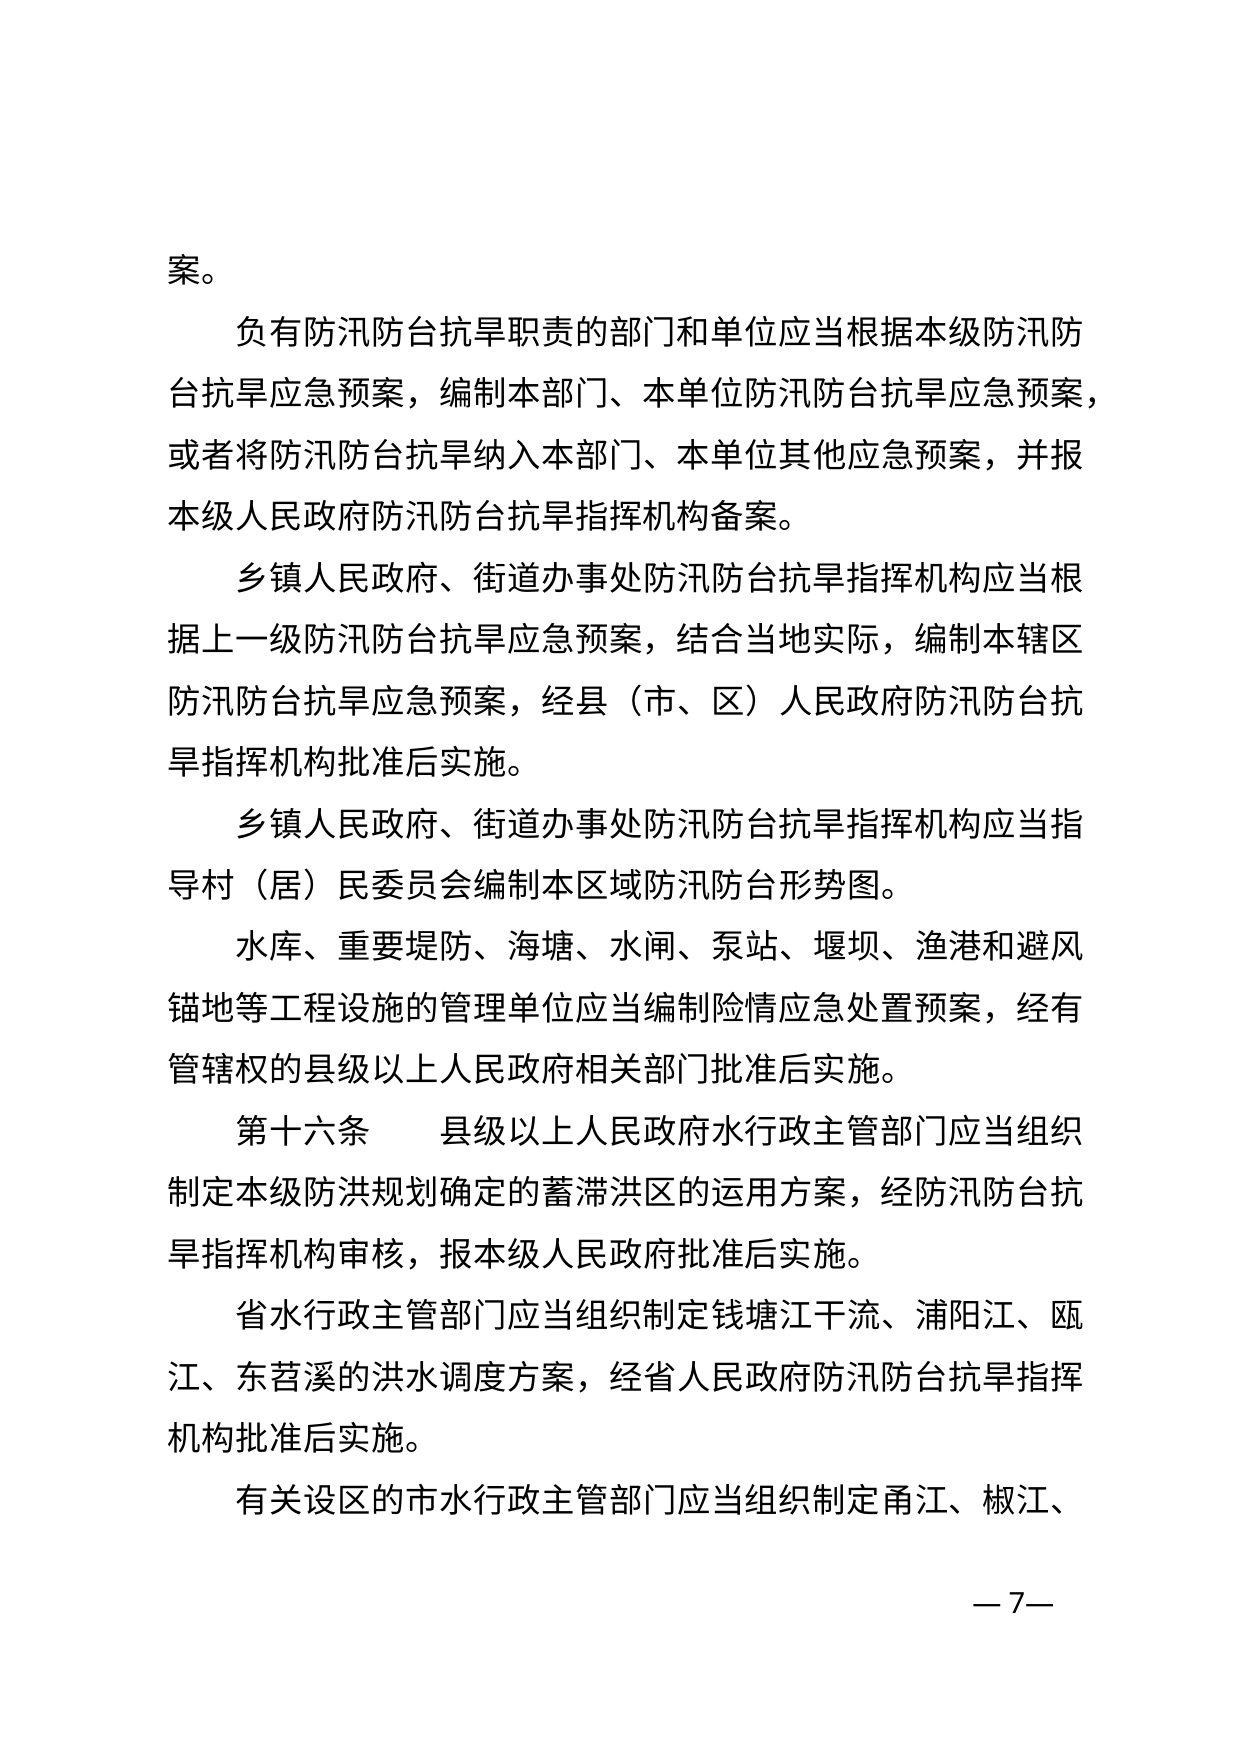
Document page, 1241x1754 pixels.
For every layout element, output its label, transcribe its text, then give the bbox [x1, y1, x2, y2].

text 水库、重要堤防、海塘、水闸、泵站、堰坝、渔港和避风锚地等工程设施的管理单位应当编制险情应急处置预案，经有管辖权的县级以上人民政府相关部门批准后实施。 [168, 914, 1084, 1098]
text 乡镇人民政府、街道办事处防汛防台抗旱指挥机构应当根据上一级防汛防台抗旱应急预案，结合当地实际，编制本辖区防汛防台抗旱应急预案，经县（市、区）人民政府防汛防台抗旱指挥机构批准后实施。 [168, 545, 1084, 791]
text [168, 238, 1084, 299]
text 第十六条 县级以上人民政府水行政主管部门应当组织制定本级防洪规划确定的蓄滞洪区的运用方案，经防汛防台抗旱指挥机构审核，报本级人民政府批准后实施。 [168, 1098, 1084, 1282]
text 省水行政主管部门应当组织制定钱塘江干流、浦阳江、瓯江、东苕溪的洪水调度方案，经省人民政府防汛防台抗旱指挥机构批准后实施。 [168, 1282, 1084, 1467]
text 乡镇人民政府、街道办事处防汛防台抗旱指挥机构应当指导村（居）民委员会编制本区域防汛防台形势图。 [168, 791, 1084, 914]
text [168, 1467, 1084, 1528]
text 负有防汛防台抗旱职责的部门和单位应当根据本级防汛防台抗旱应急预案，编制本部门、本单位防汛防台抗旱应急预案，或者将防汛防台抗旱纳入本部门、本单位其他应急预案，并报本级人民政府防汛防台抗旱指挥机构备案。 [168, 299, 1084, 545]
